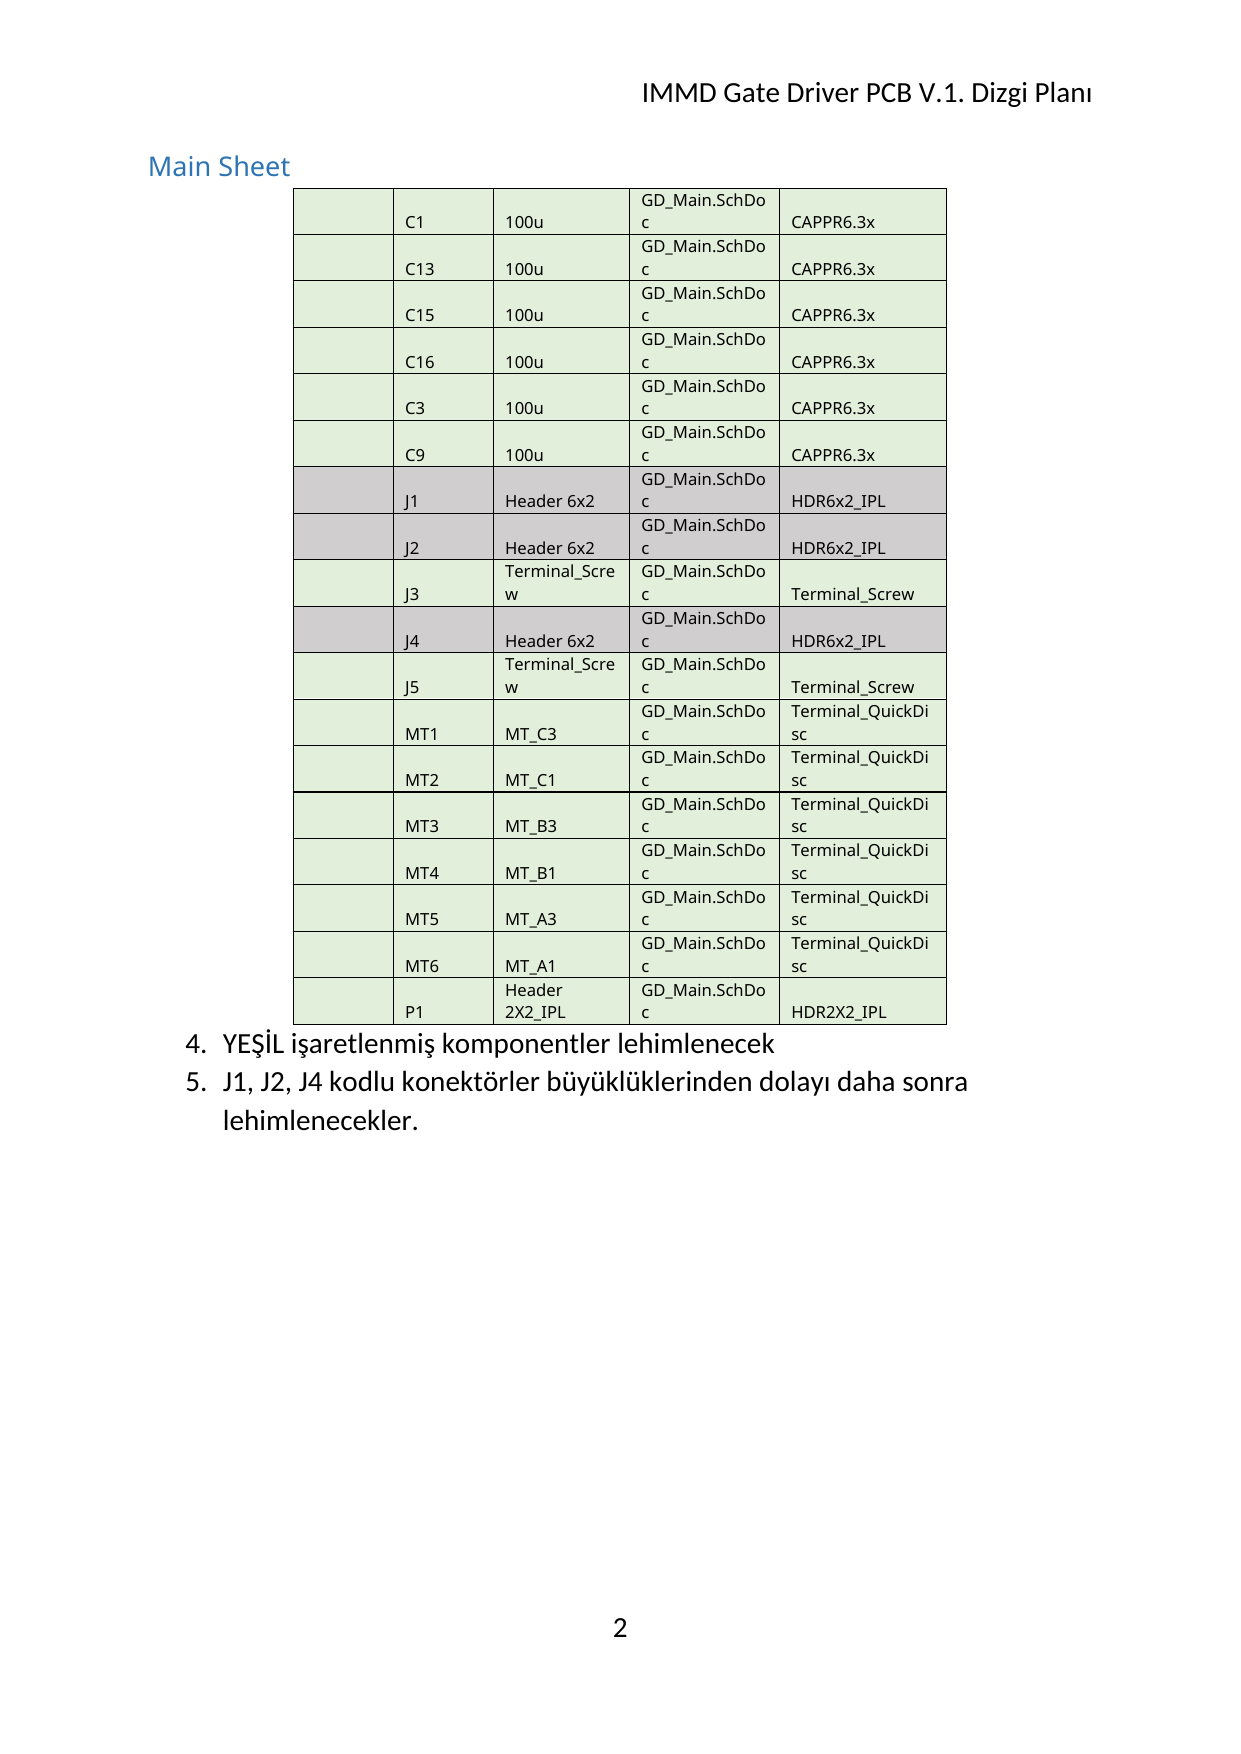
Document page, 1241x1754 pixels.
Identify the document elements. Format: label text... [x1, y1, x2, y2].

table_cell GD_Main.SchDoc [630, 281, 779, 327]
table_cell Terminal_QuickDisc [780, 885, 946, 931]
table_cell MT_C1 [494, 746, 629, 791]
table_cell GD_Main.SchDoc [630, 421, 779, 466]
table_cell Header 6x2 [494, 514, 629, 559]
table_cell 100u [494, 235, 629, 280]
table_cell 100u [494, 328, 629, 373]
table_cell [294, 607, 393, 652]
table_cell C9 [394, 421, 493, 466]
table_cell MT_A1 [494, 932, 629, 977]
table_cell [294, 793, 393, 838]
table_cell GD_Main.SchDoc [630, 700, 779, 745]
table_cell GD_Main.SchDoc [630, 560, 779, 606]
table_cell Terminal_QuickDisc [780, 700, 946, 745]
table_cell Terminal_QuickDisc [780, 793, 946, 838]
table_cell GD_Main.SchDoc [630, 932, 779, 977]
table_cell GD_Main.SchDoc [630, 978, 779, 1024]
table_cell J2 [394, 514, 493, 559]
table_cell [294, 514, 393, 559]
table_cell MT_B3 [494, 793, 629, 838]
table_cell CAPPR6.3x [780, 281, 946, 327]
table_cell GD_Main.SchDoc [630, 235, 779, 280]
table_cell [294, 235, 393, 280]
table_cell Terminal_QuickDisc [780, 839, 946, 884]
table_cell C15 [394, 281, 493, 327]
table_header GD_Main.SchDoc [630, 189, 779, 234]
table_cell GD_Main.SchDoc [630, 793, 779, 838]
table_header [294, 189, 393, 234]
table_cell Terminal_Screw [780, 560, 946, 606]
table_cell [294, 746, 393, 791]
table_cell [294, 932, 393, 977]
table_cell GD_Main.SchDoc [630, 514, 779, 559]
table_cell J5 [394, 653, 493, 698]
table_cell GD_Main.SchDoc [630, 839, 779, 884]
table_cell Terminal_Screw [494, 653, 629, 698]
table_cell 100u [494, 281, 629, 327]
table_cell MT3 [394, 793, 493, 838]
table_cell GD_Main.SchDoc [630, 607, 779, 652]
table_cell MT4 [394, 839, 493, 884]
table_header C1 [394, 189, 493, 234]
table_cell MT2 [394, 746, 493, 791]
table_cell 100u [494, 374, 629, 420]
table_header CAPPR6.3x [780, 189, 946, 234]
table_cell [294, 560, 393, 606]
table_cell MT5 [394, 885, 493, 931]
table_cell Terminal_Screw [780, 653, 946, 698]
table_cell 100u [494, 421, 629, 466]
table_cell CAPPR6.3x [780, 328, 946, 373]
table_cell MT_A3 [494, 885, 629, 931]
table_cell GD_Main.SchDoc [630, 374, 779, 420]
table_cell C3 [394, 374, 493, 420]
table_cell MT_C3 [494, 700, 629, 745]
table_cell GD_Main.SchDoc [630, 746, 779, 791]
table_cell CAPPR6.3x [780, 235, 946, 280]
table_cell C13 [394, 235, 493, 280]
table_cell [294, 281, 393, 327]
table_cell J4 [394, 607, 493, 652]
table_cell [294, 653, 393, 698]
table_cell [294, 374, 393, 420]
table_cell Header 2X2_IPL [494, 978, 629, 1024]
table_cell GD_Main.SchDoc [630, 885, 779, 931]
table_cell Terminal_QuickDisc [780, 932, 946, 977]
table_cell GD_Main.SchDoc [630, 328, 779, 373]
table_cell C16 [394, 328, 493, 373]
table_cell [294, 467, 393, 513]
table_cell Header 6x2 [494, 607, 629, 652]
table_cell [294, 421, 393, 466]
table_cell HDR6x2_IPL [780, 607, 946, 652]
subtitle Main Sheet [148, 148, 1093, 184]
table_cell CAPPR6.3x [780, 374, 946, 420]
table_cell [294, 885, 393, 931]
table_cell J1 [394, 467, 493, 513]
table_cell Terminal_Screw [494, 560, 629, 606]
table_cell [294, 700, 393, 745]
table_cell P1 [394, 978, 493, 1024]
table_cell MT_B1 [494, 839, 629, 884]
table_cell [294, 839, 393, 884]
list YEŞİL işaretlenmiş komponentler lehimlenecek [185, 1025, 1093, 1060]
table_cell CAPPR6.3x [780, 421, 946, 466]
list J1, J2, J4 kodlu konektörler büyüklüklerinden dolayı daha sonra lehimlenecekler. [185, 1063, 1093, 1137]
table_cell HDR6x2_IPL [780, 467, 946, 513]
table_cell [294, 328, 393, 373]
table_header 100u [494, 189, 629, 234]
table_cell HDR6x2_IPL [780, 514, 946, 559]
table_cell MT6 [394, 932, 493, 977]
table_cell Header 6x2 [494, 467, 629, 513]
table_cell [294, 978, 393, 1024]
table_cell HDR2X2_IPL [780, 978, 946, 1024]
table_cell GD_Main.SchDoc [630, 467, 779, 513]
table_cell GD_Main.SchDoc [630, 653, 779, 698]
table_cell J3 [394, 560, 493, 606]
table_cell MT1 [394, 700, 493, 745]
table_cell Terminal_QuickDisc [780, 746, 946, 791]
